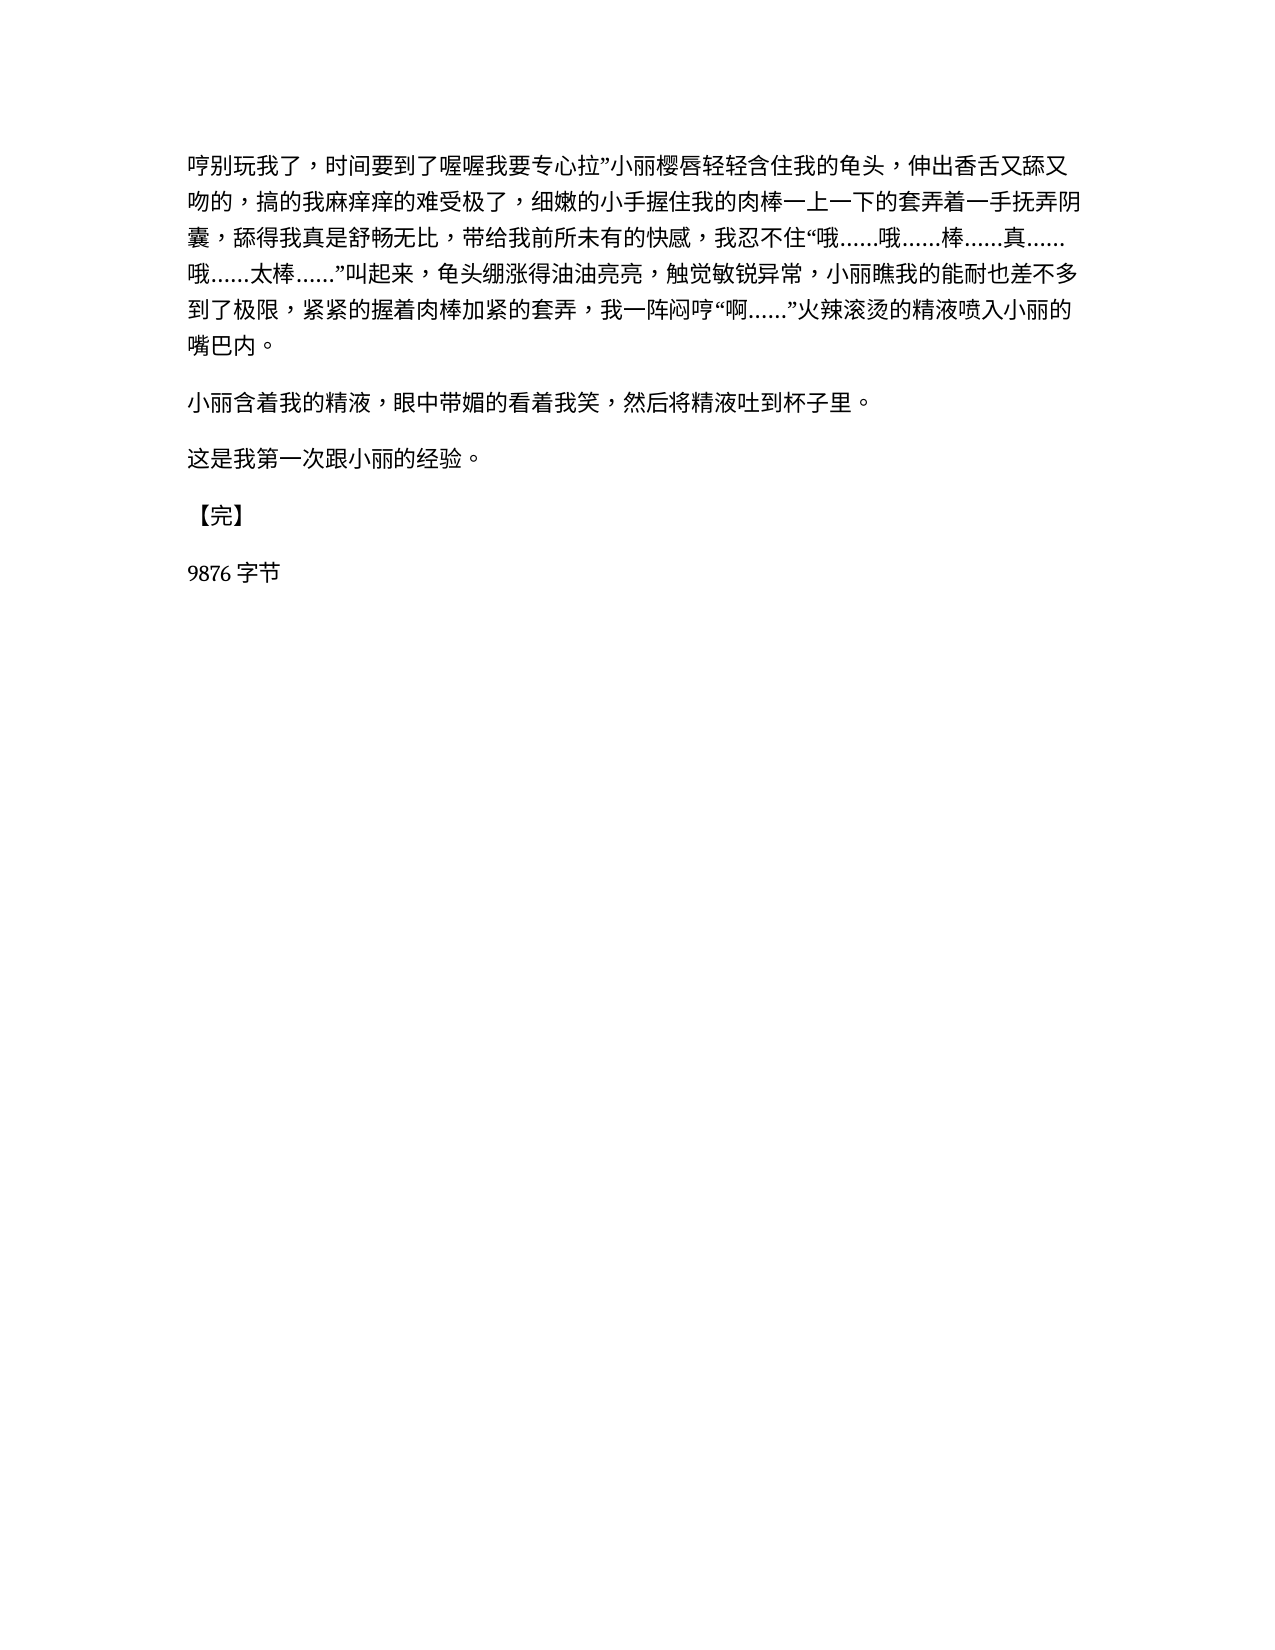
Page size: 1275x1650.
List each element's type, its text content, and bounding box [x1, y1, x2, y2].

text 小丽含着我的精液，眼中带媚的看着我笑，然后将精液吐到杯子里。 [187, 386, 1087, 418]
text 这是我第一次跟小丽的经验。 [187, 443, 1087, 474]
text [187, 150, 1087, 361]
text 9876字节 [187, 557, 1087, 588]
text 【完】 [187, 500, 1087, 531]
